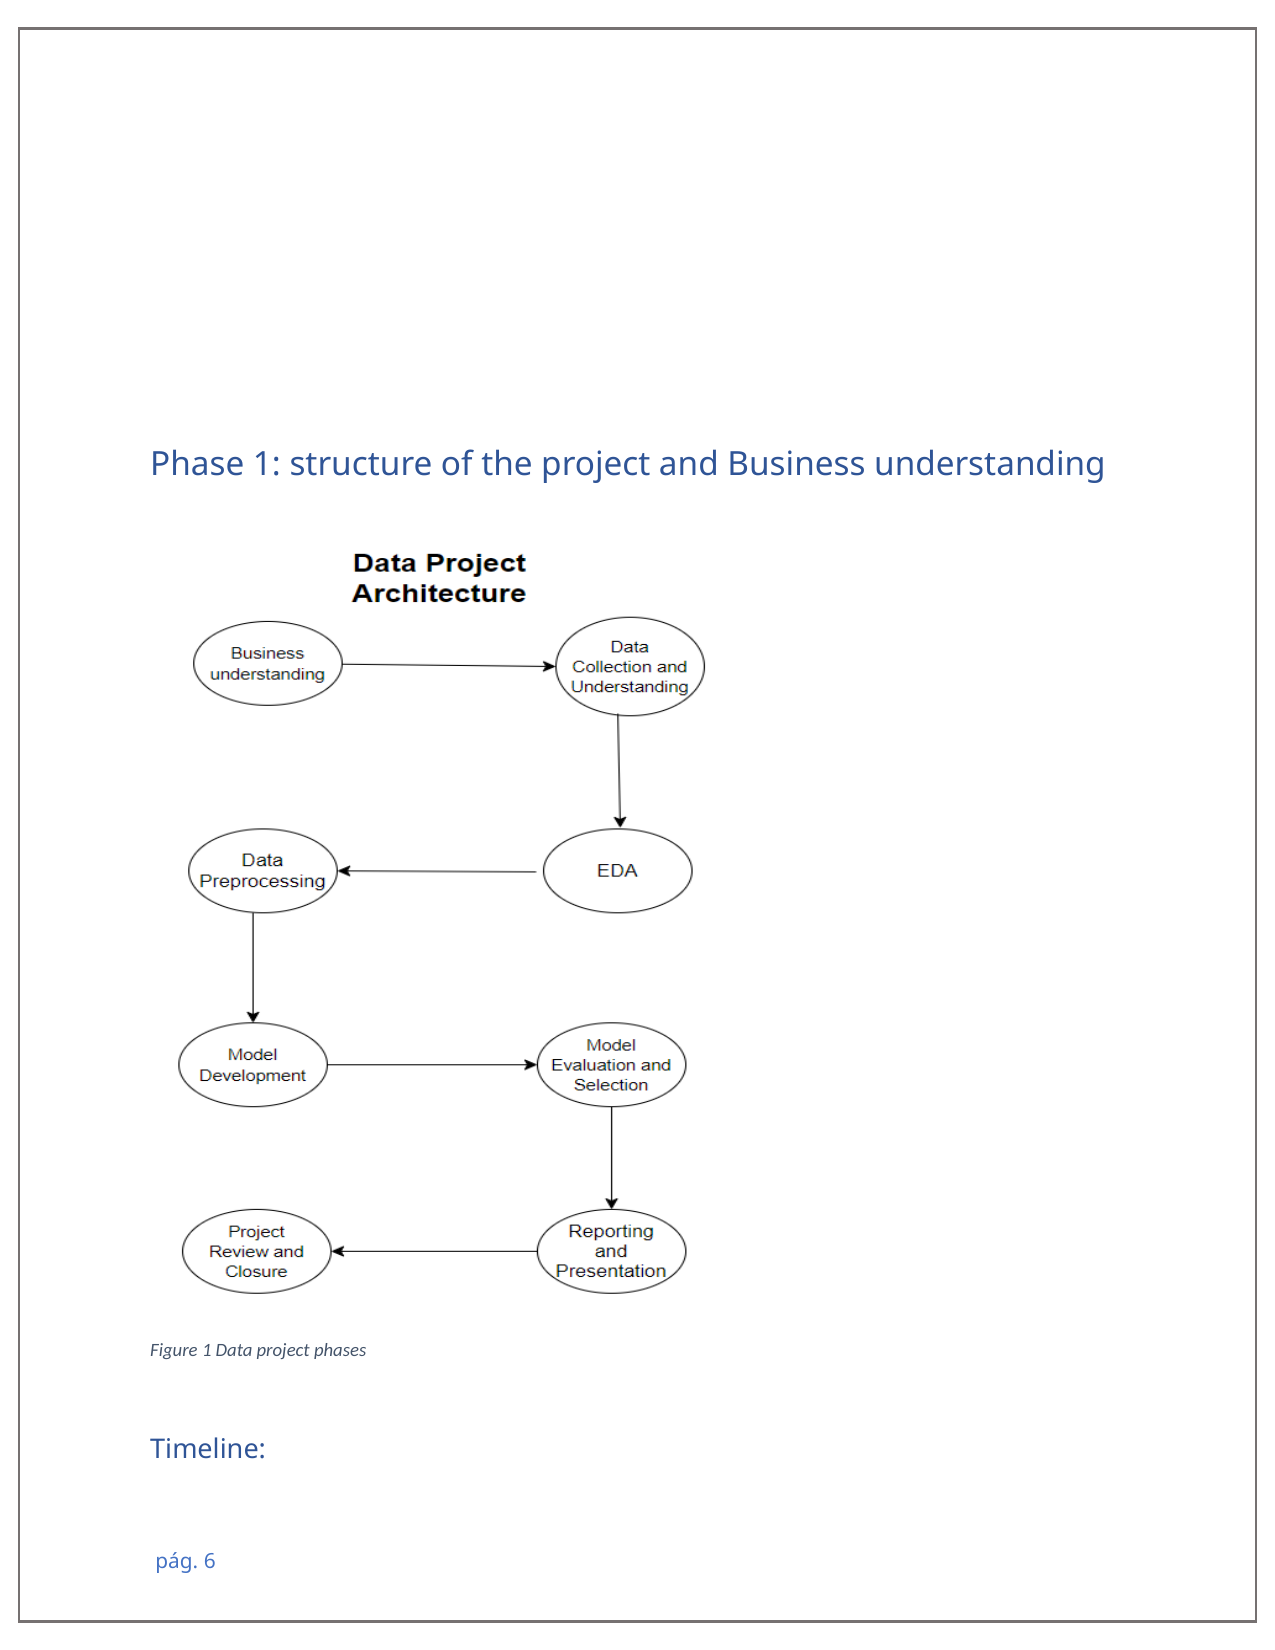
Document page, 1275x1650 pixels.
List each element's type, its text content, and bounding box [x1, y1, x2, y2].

picture [150, 535, 736, 1320]
text Figure 1 Data project phases [150, 1339, 1125, 1362]
subtitle Timeline: [150, 1429, 1125, 1466]
subtitle Phase 1: structure of the project and Business understanding [150, 439, 1125, 485]
